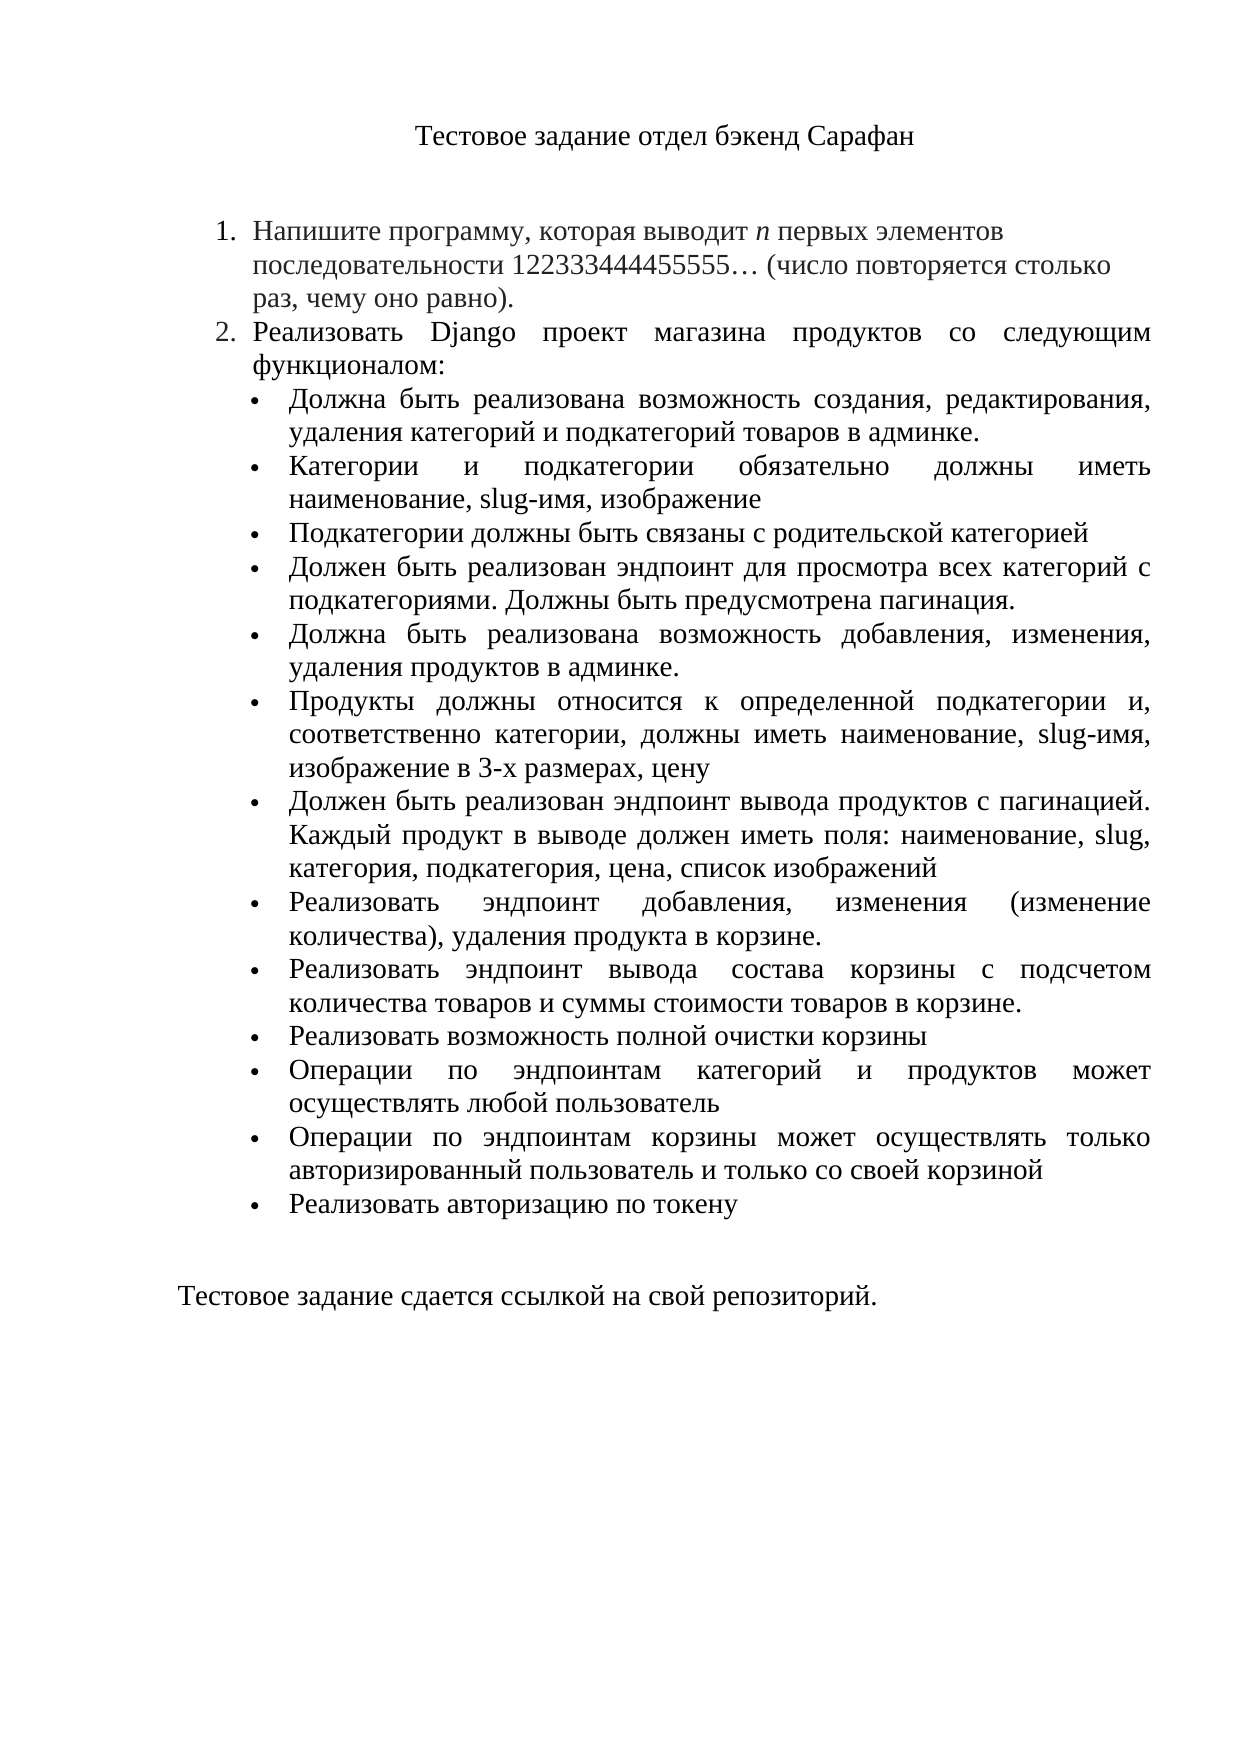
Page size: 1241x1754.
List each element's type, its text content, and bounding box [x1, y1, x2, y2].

list Реализовать эндпоинт добавления, изменения (изменение количества), удаления продукта в корзине. [251, 884, 1152, 951]
list Реализовать авторизацию по токену [251, 1186, 1152, 1219]
list Операции по эндпоинтам корзины может осуществлять только авторизированный пользователь и только со своей корзиной [251, 1119, 1152, 1186]
list Категории и подкатегории обязательно должны иметь наименование, slug-имя, изображение [251, 448, 1152, 515]
text Тестовое задание сдается ссылкой на свой репозиторий. [177, 1278, 1152, 1312]
list Напишите программу, которая выводит n первых элементов последовательности 122333444455555… (число повторяется столько раз, чему оно равно). [514, 213, 1152, 314]
list Должна быть реализована возможность создания, редактирования, удаления категорий и подкатегорий товаров в админке. [251, 381, 1152, 448]
list Реализовать эндпоинт вывода состава корзины с подсчетом количества товаров и суммы стоимости товаров в корзине. [251, 951, 1152, 1018]
list Должен быть реализован эндпоинт для просмотра всех категорий с подкатегориями. Должны быть предусмотрена пагинация. [251, 549, 1152, 616]
list Реализовать возможность полной очистки корзины [251, 1018, 1152, 1052]
list Реализовать Django проект магазина продуктов со следующим функционалом: [215, 314, 1152, 381]
list Должен быть реализован эндпоинт вывода продуктов с пагинацией. Каждый продукт в выводе должен иметь поля: наименование, slug, категория, подкатегория, цена, список изображений [251, 783, 1152, 884]
text Тестовое задание отдел бэкенд Сарафан [177, 118, 1152, 152]
list Операции по эндпоинтам категорий и продуктов может осуществлять любой пользователь [251, 1052, 1152, 1119]
list Продукты должны относится к определенной подкатегории и, соответственно категории, должны иметь наименование, slug-имя, изображение в 3-х размерах, цену [251, 683, 1152, 783]
list Подкатегории должны быть связаны с родительской категорией [251, 515, 1152, 549]
list Должна быть реализована возможность добавления, изменения, удаления продуктов в админке. [251, 616, 1152, 683]
